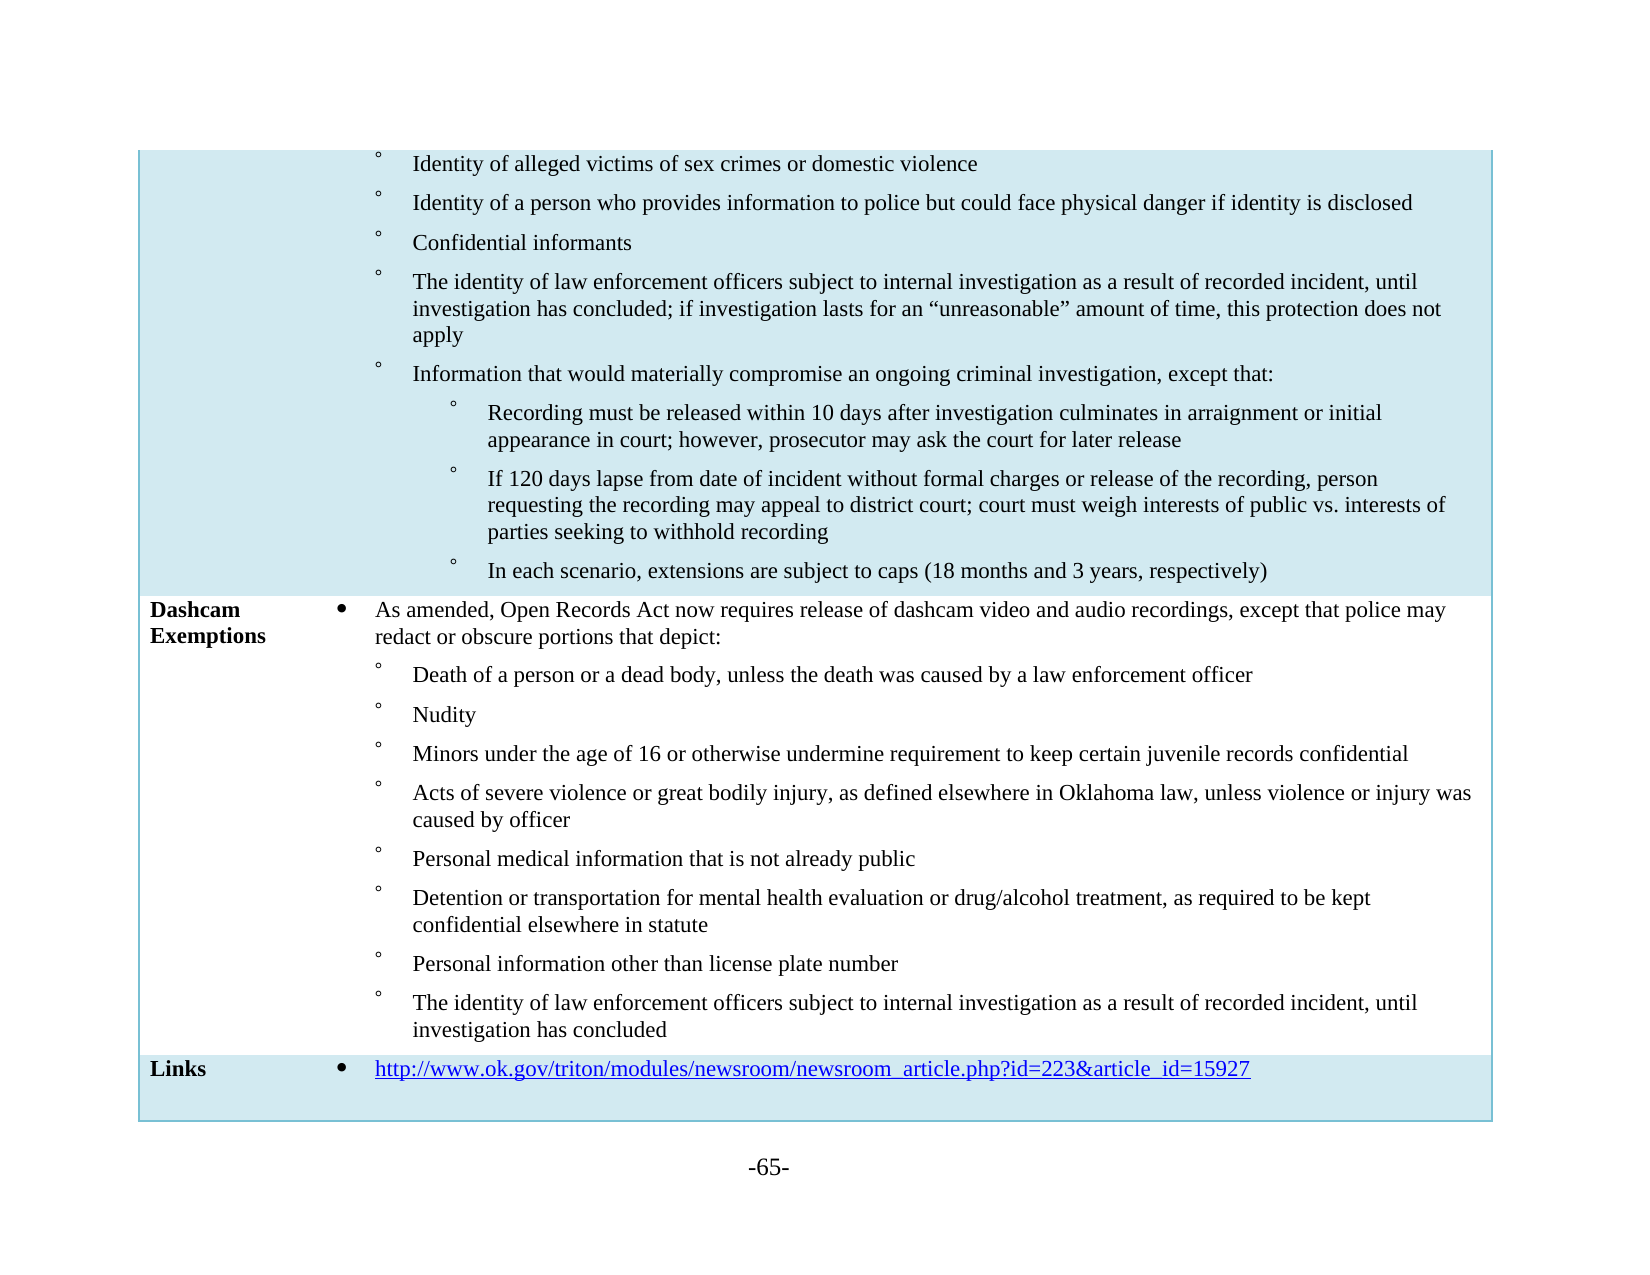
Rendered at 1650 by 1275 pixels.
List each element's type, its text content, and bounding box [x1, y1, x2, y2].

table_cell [289, 1055, 1491, 1120]
table_cell As amended, Open Records Act now requires release of dashcam video and audio recordings, except that police may redact or obscure portions that depict: Death of a person or a dead body, unless the death was caused by a law enforcement officer Nudity Minors under the age of 16 or otherwise undermine requirement to keep certain juvenile records confidential Acts of severe violence or great bodily injury, as defined elsewhere in Oklahoma law, unless violence or injury was caused by officer Personal medical information that is not already public Detention or transportation for mental health evaluation or drug/alcohol treatment, as required to be kept confidential elsewhere in statute Personal information other than license plate number The identity of law enforcement officers subject to internal investigation as a result of recorded incident, until investigation has concluded [289, 596, 1491, 1055]
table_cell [289, 150, 1491, 596]
table_cell Exemption [140, 150, 289, 596]
table_cell Links [140, 1055, 289, 1120]
table_cell Dashcam Exemptions [140, 596, 289, 1055]
